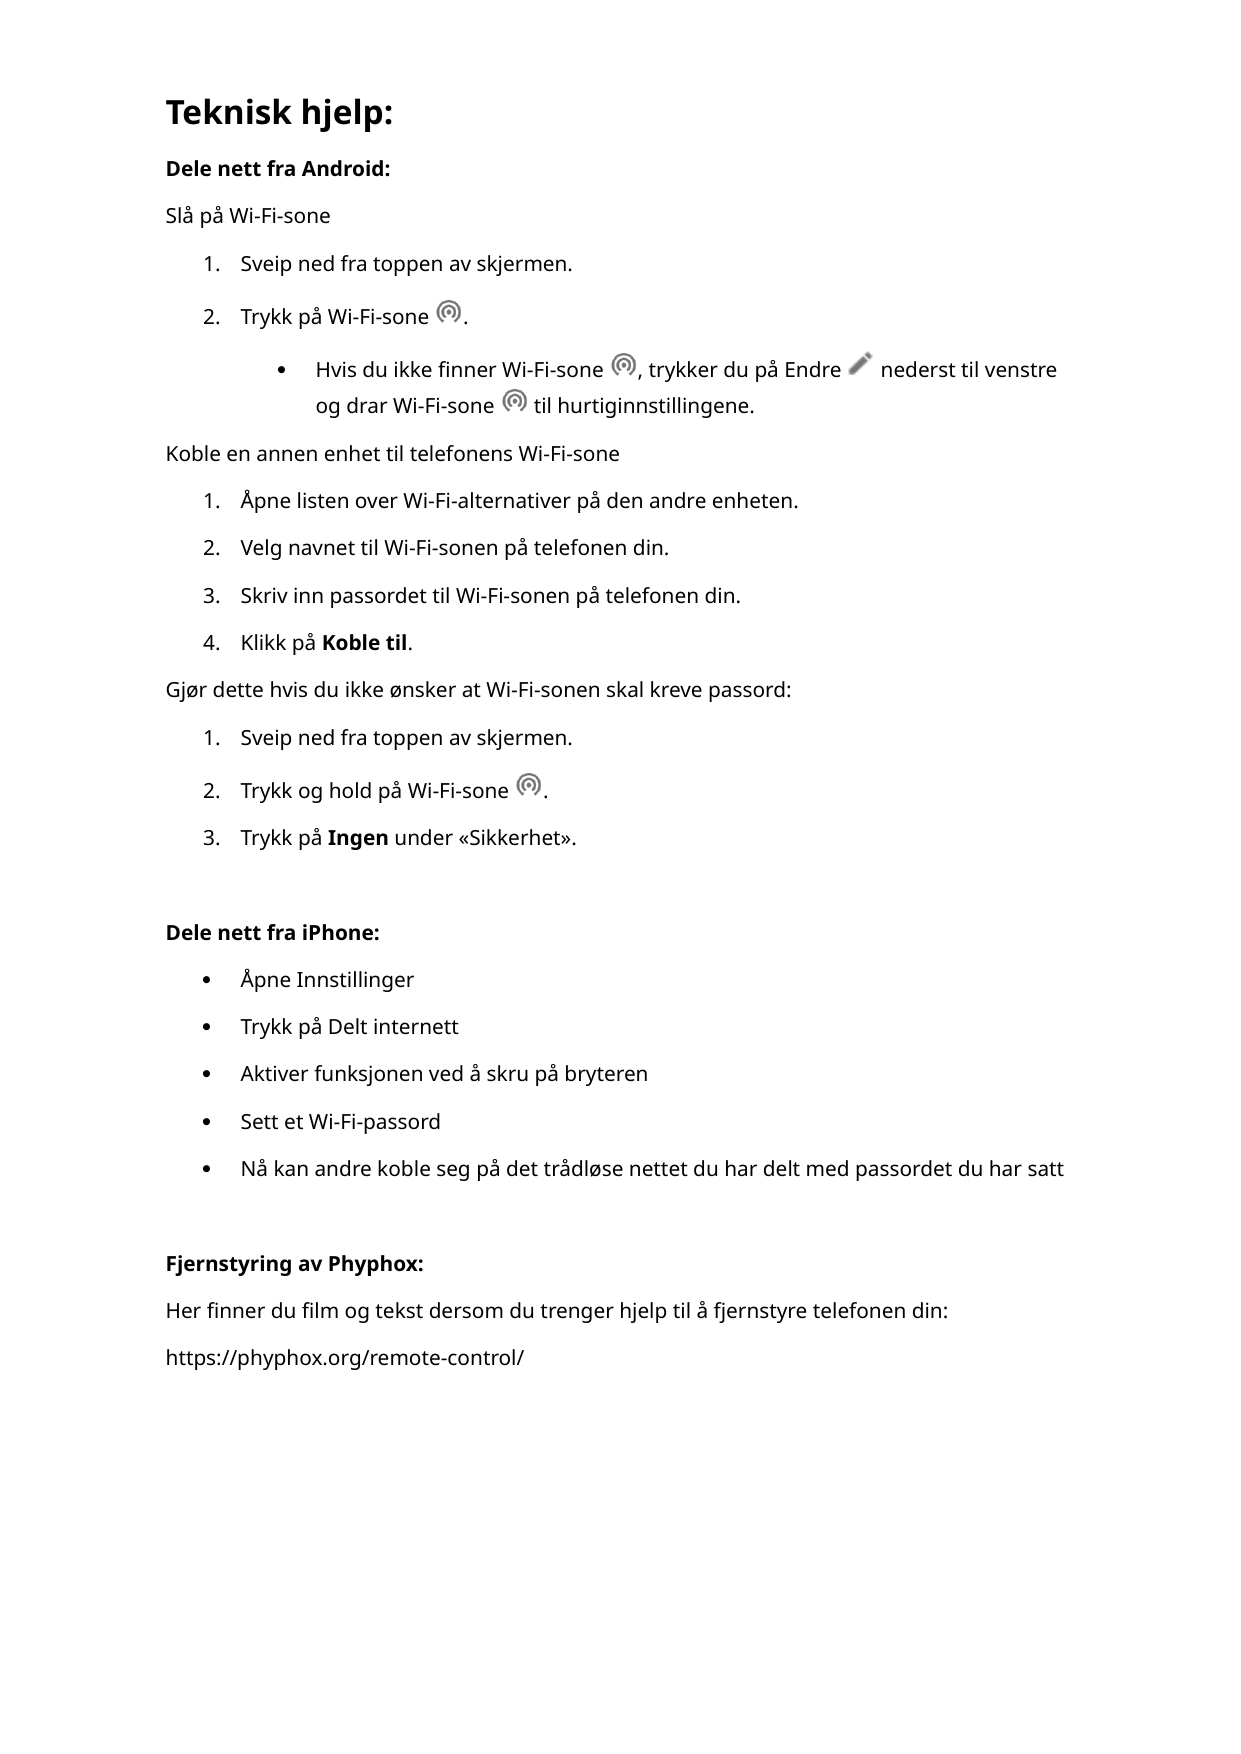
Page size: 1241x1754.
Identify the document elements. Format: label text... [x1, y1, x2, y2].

list Trykk og hold på Wi-Fi-sone . [203, 770, 1075, 804]
text Fjernstyring av Phyphox: [165, 1249, 1075, 1277]
list Nå kan andre koble seg på det trådløse nettet du har delt med passordet du har satt [203, 1154, 1075, 1182]
text Her finner du film og tekst dersom du trenger hjelp til å fjernstyre telefonen din: [165, 1296, 1075, 1324]
list Sett et Wi-Fi-passord [203, 1107, 1075, 1135]
picture [434, 296, 463, 325]
list Skriv inn passordet til Wi-Fi-sonen på telefonen din. [203, 581, 1075, 609]
picture [514, 770, 543, 798]
picture [609, 349, 638, 378]
list Trykk på Delt internett [203, 1012, 1075, 1041]
list Åpne listen over Wi-Fi-alternativer på den andre enheten. [203, 486, 1075, 514]
text Gjør dette hvis du ikke ønsker at Wi-Fi-sonen skal kreve passord: [165, 675, 1075, 704]
text Teknisk hjelp: [165, 89, 1075, 134]
list Trykk på Wi-Fi-sone . [203, 296, 1075, 330]
list Hvis du ikke finner Wi-Fi-sone , trykker du på Endre nederst til venstre og drar Wi-Fi-sone til hurtiginnstillingene. [278, 349, 1075, 420]
text Slå på Wi-Fi-sone [165, 202, 1075, 230]
list Trykk på Ingen under «Sikkerhet». [203, 823, 1075, 851]
picture [500, 385, 529, 414]
list Sveip ned fra toppen av skjermen. [203, 249, 1075, 277]
text Dele nett fra iPhone: [165, 918, 1075, 946]
picture [846, 349, 876, 378]
text Dele nett fra Android: [165, 154, 1075, 183]
list Åpne Innstillinger [203, 965, 1075, 993]
text Koble en annen enhet til telefonens Wi-Fi-sone [165, 439, 1075, 467]
text https://phyphox.org/remote-control/ [165, 1343, 1075, 1372]
list Klikk på Koble til. [203, 628, 1075, 656]
list Velg navnet til Wi-Fi-sonen på telefonen din. [203, 533, 1075, 562]
list Sveip ned fra toppen av skjermen. [203, 723, 1075, 751]
list Aktiver funksjonen ved å skru på bryteren [203, 1059, 1075, 1088]
